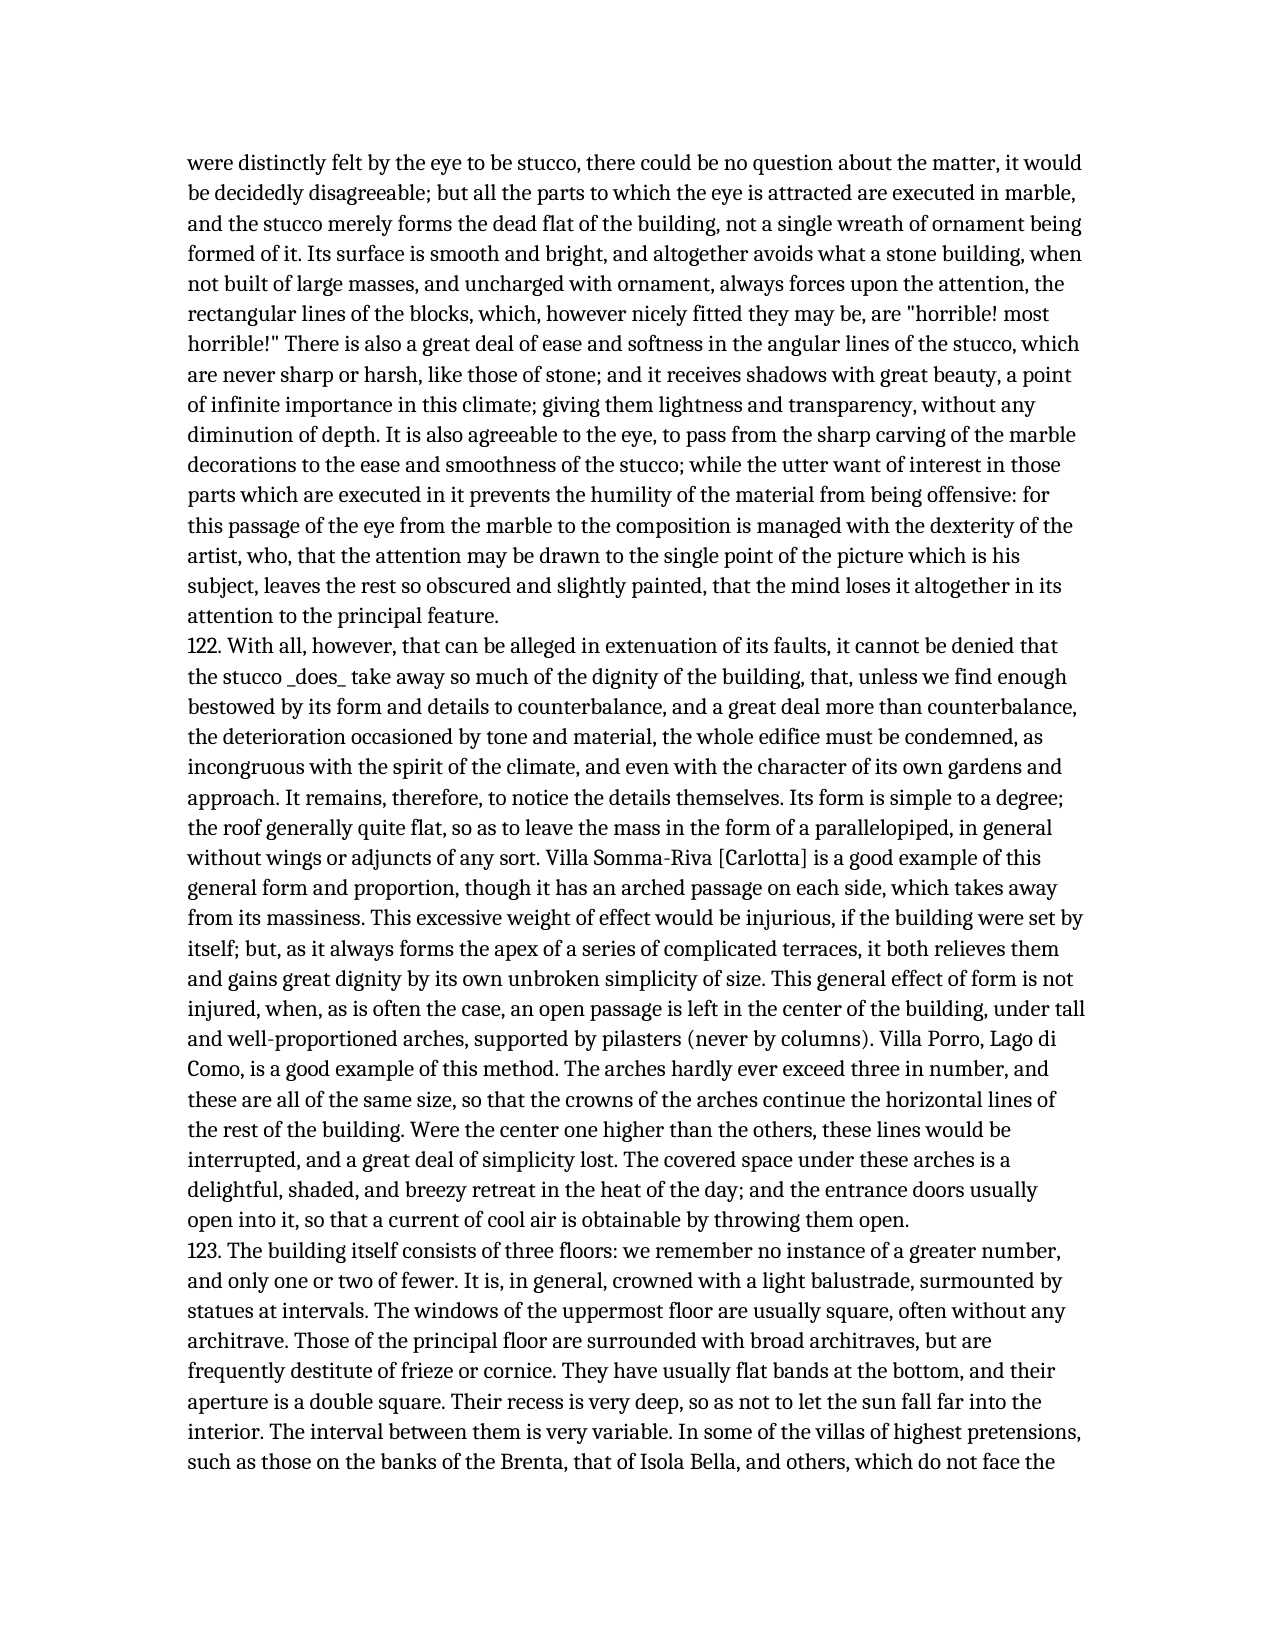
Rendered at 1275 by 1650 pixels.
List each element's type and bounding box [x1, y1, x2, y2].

text [187, 150, 1087, 1475]
